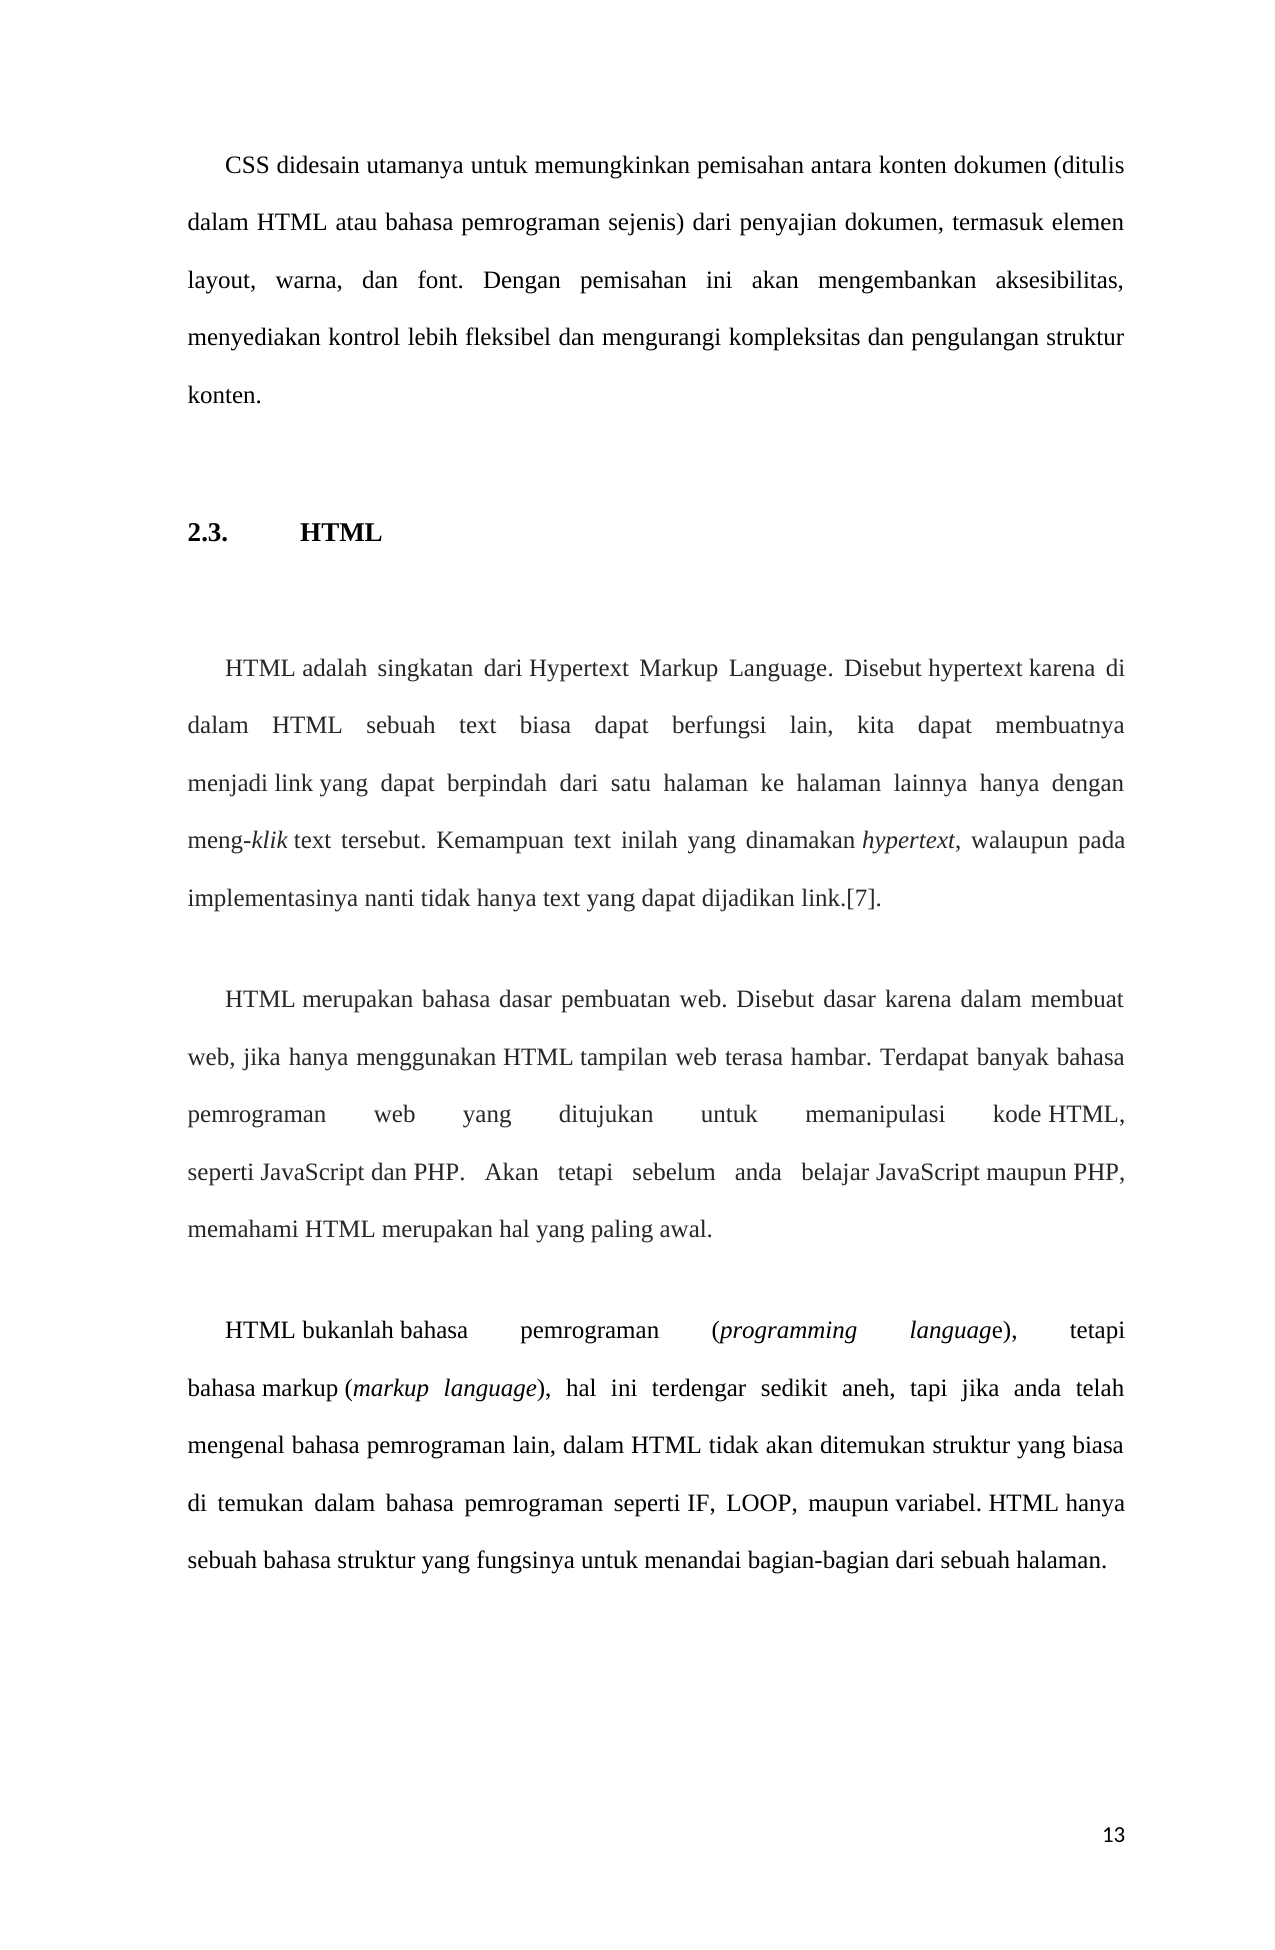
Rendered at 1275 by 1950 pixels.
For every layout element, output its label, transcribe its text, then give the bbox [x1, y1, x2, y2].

text HTML merupakan bahasa dasar pembuatan web. Disebut dasar karena dalam membuat web, jika hanya menggunakan HTML tampilan web terasa hambar. Terdapat banyak bahasa pemrograman web yang ditujukan untuk memanipulasi kode HTML, seperti JavaScript dan PHP. Akan tetapi sebelum anda belajar JavaScript maupun PHP, memahami HTML merupakan hal yang paling awal. [187, 984, 1125, 1243]
list CSS didesain utamanya untuk memungkinkan pemisahan antara konten dokumen (ditulis dalam HTML atau bahasa pemrograman sejenis) dari penyajian dokumen, termasuk elemen layout, warna, dan font. Dengan pemisahan ini akan mengembankan aksesibilitas, menyediakan kontrol lebih fleksibel dan mengurangi kompleksitas dan pengulangan struktur konten. [187, 288, 1125, 409]
subtitle HTML [187, 516, 1125, 547]
text HTML adalah singkatan dari Hypertext Markup Language. Disebut hypertext karena di dalam HTML sebuah text biasa dapat berfungsi lain, kita dapat membuatnya menjadi link yang dapat berpindah dari satu halaman ke halaman lainnya hanya dengan meng-klik text tersebut. Kemampuan text inilah yang dinamakan hypertext, walaupun pada implementasinya nanti tidak hanya text yang dapat dijadikan link.[7]. [187, 653, 1125, 912]
list CSS didesain utamanya untuk memungkinkan pemisahan antara konten dokumen (ditulis dalam HTML atau bahasa pemrograman sejenis) dari penyajian dokumen, termasuk elemen layout, warna, dan font. Dengan pemisahan ini akan mengembankan aksesibilitas, menyediakan kontrol lebih fleksibel dan mengurangi kompleksitas dan pengulangan struktur konten. [187, 150, 1125, 287]
text HTML bukanlah bahasa pemrograman (programming language), tetapi bahasa markup (markup language), hal ini terdengar sedikit aneh, tapi jika anda telah mengenal bahasa pemrograman lain, dalam HTML tidak akan ditemukan struktur yang biasa di temukan dalam bahasa pemrograman seperti IF, LOOP, maupun variabel. HTML hanya sebuah bahasa struktur yang fungsinya untuk menandai bagian-bagian dari sebuah halaman. [187, 1315, 1125, 1574]
